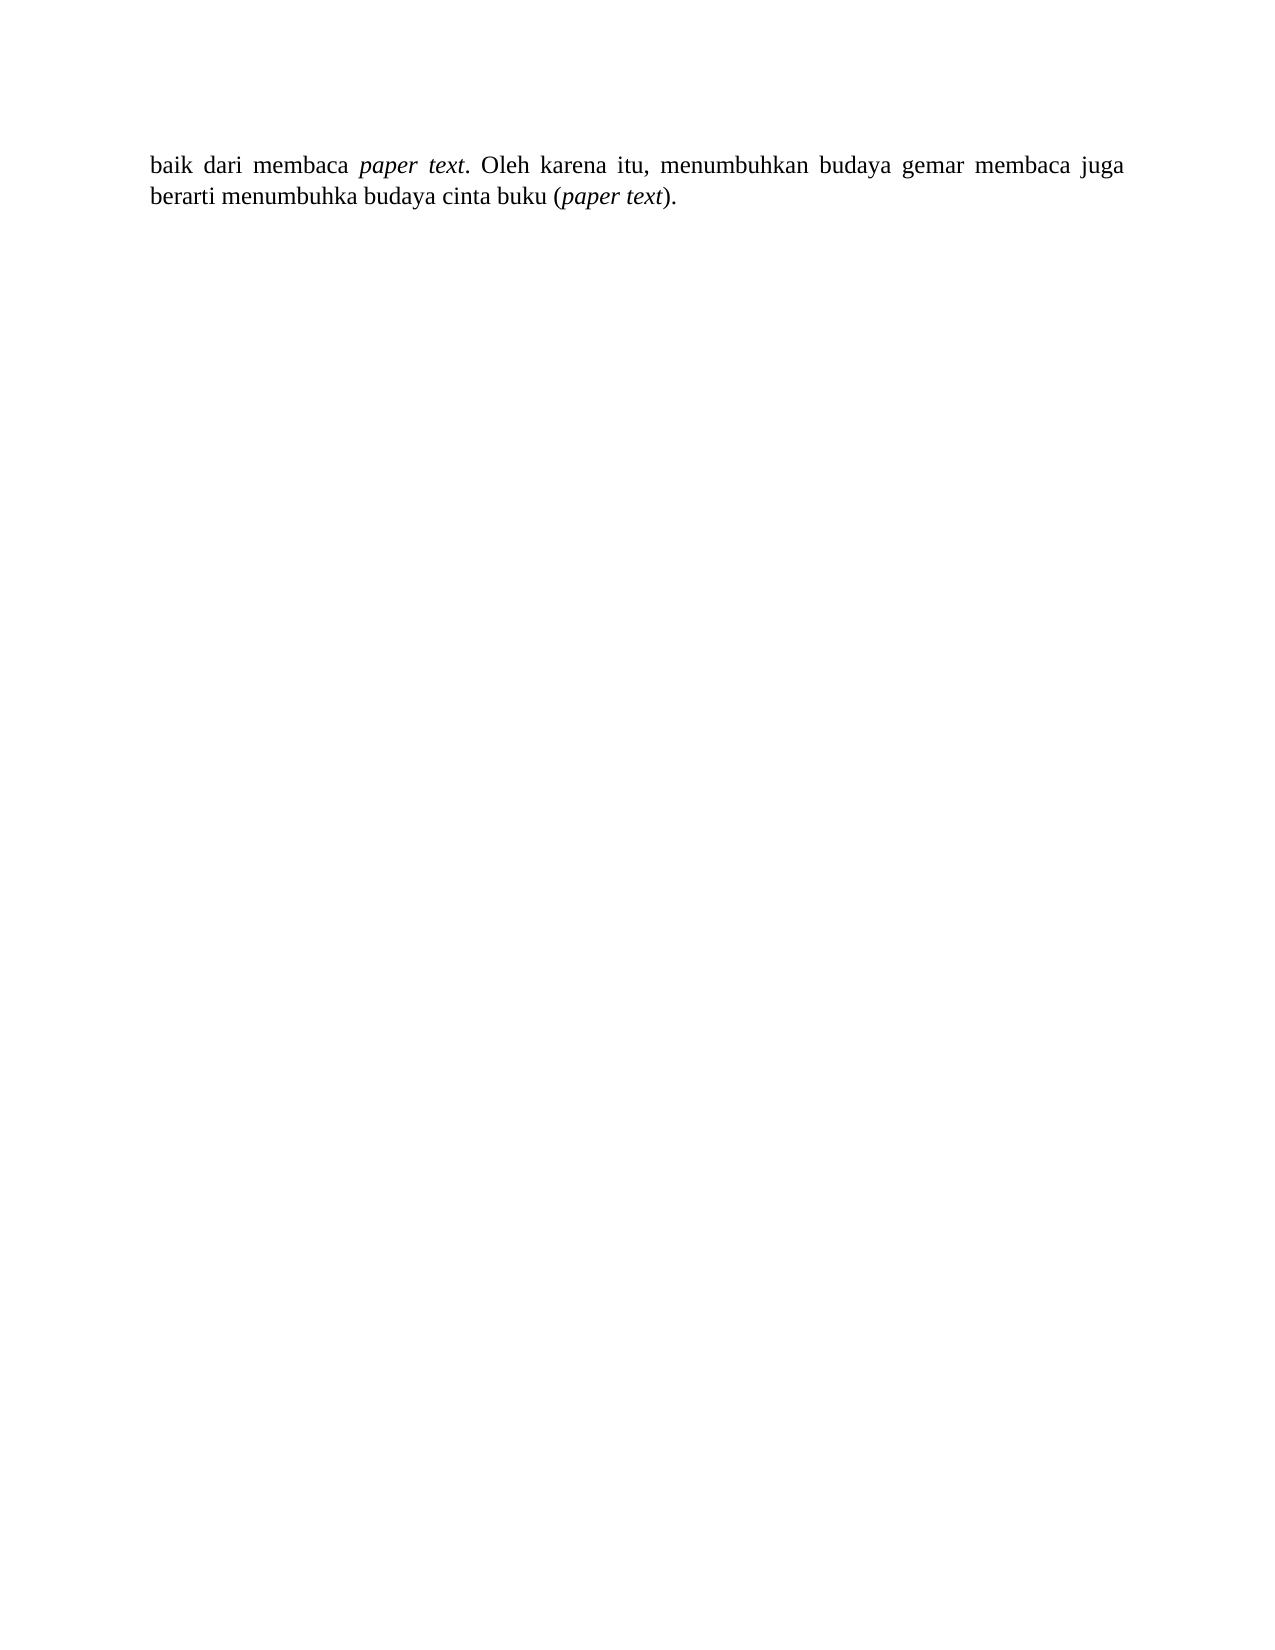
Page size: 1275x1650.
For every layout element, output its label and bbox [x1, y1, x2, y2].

text [150, 150, 1125, 210]
